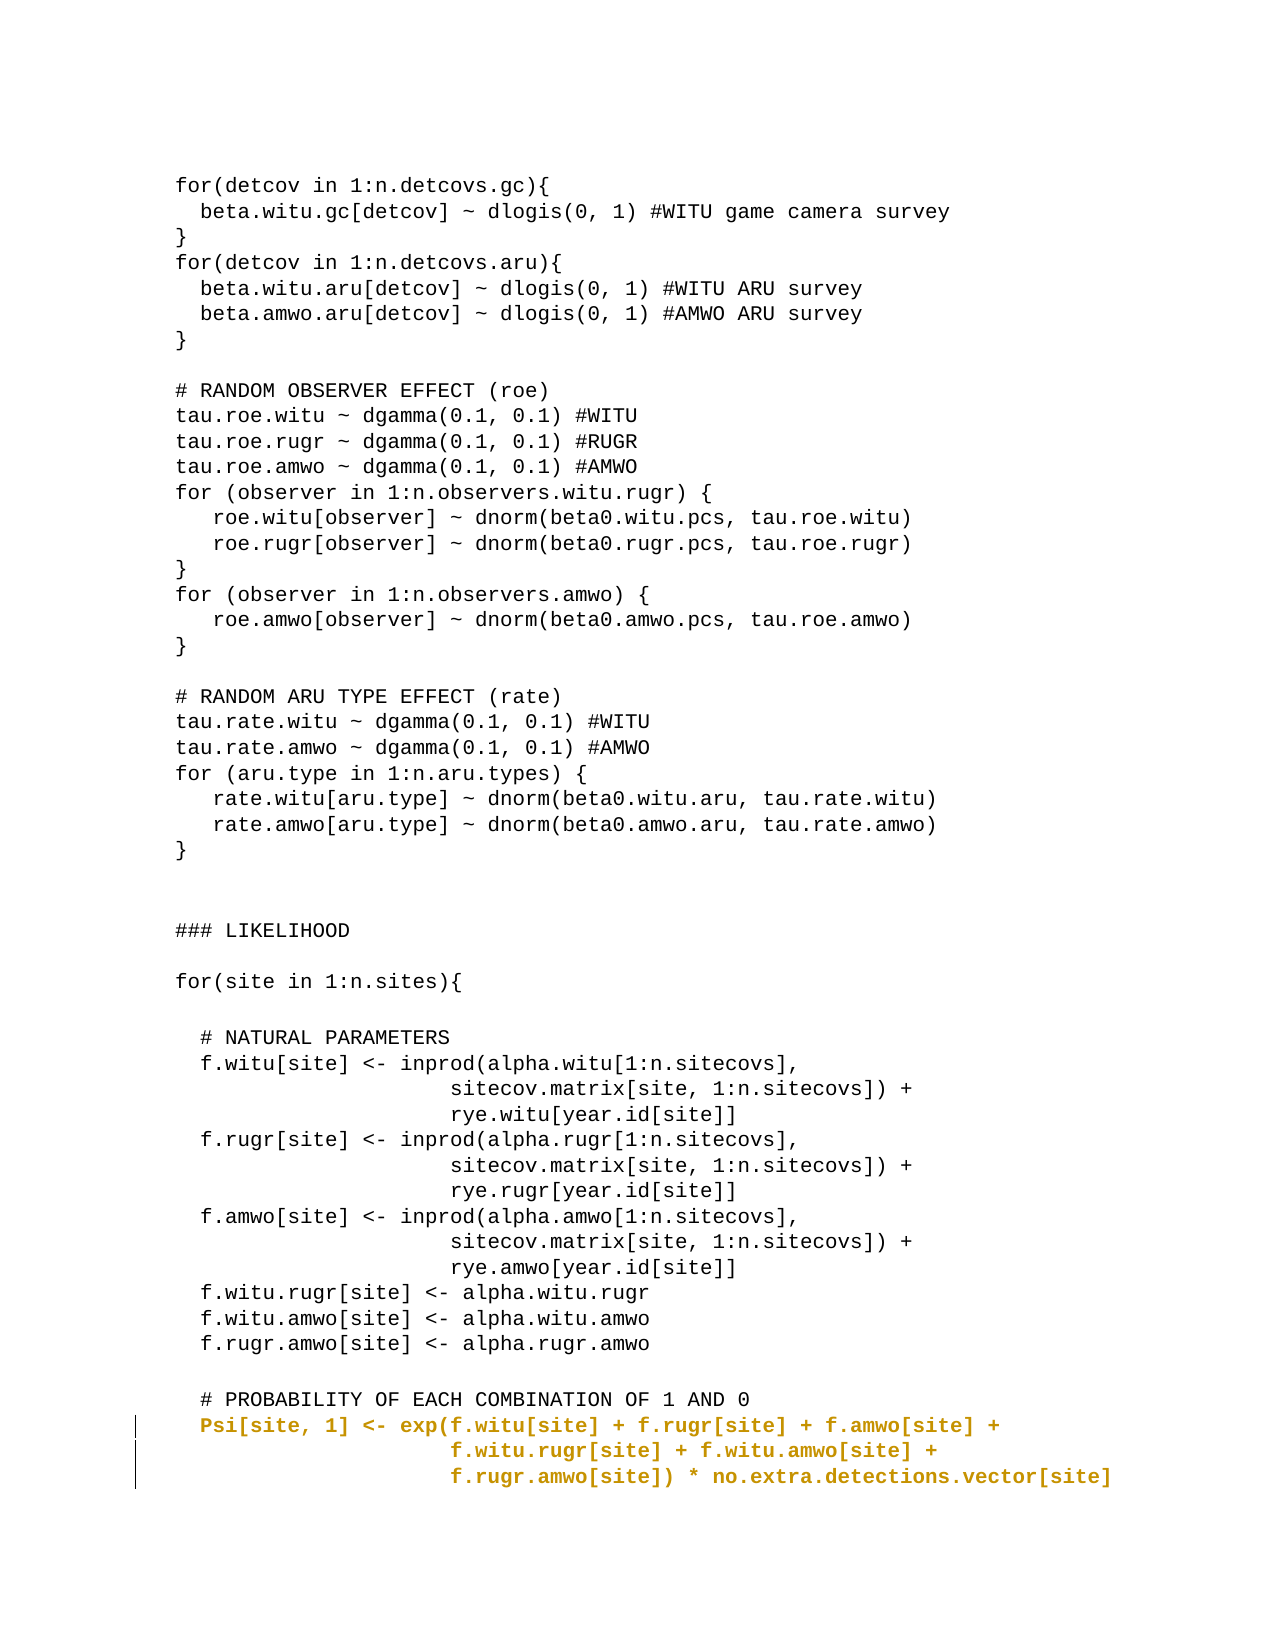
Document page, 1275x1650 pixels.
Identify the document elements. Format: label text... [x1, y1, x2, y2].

text for(detcov in 1:n.detcovs.gc){ [150, 176, 1125, 199]
text f.rugr.amwo[site] <- alpha.rugr.amwo [150, 1333, 1125, 1357]
text roe.amwo[observer] ~ dnorm(beta0.amwo.pcs, tau.roe.amwo) [150, 609, 1125, 633]
text # PROBABILITY OF EACH COMBINATION OF 1 AND 0 [150, 1389, 1125, 1413]
text # NATURAL PARAMETERS [150, 1027, 1125, 1051]
text f.amwo[site] <- inprod(alpha.amwo[1:n.sitecovs], [150, 1206, 1125, 1229]
text tau.rate.witu ~ dgamma(0.1, 0.1) #WITU [150, 711, 1125, 735]
text for(detcov in 1:n.detcovs.aru){ [150, 252, 1125, 276]
text beta.amwo.aru[detcov] ~ dlogis(0, 1) #AMWO ARU survey [150, 303, 1125, 327]
text f.witu.rugr[site] <- alpha.witu.rugr [150, 1282, 1125, 1306]
text for (observer in 1:n.observers.witu.rugr) { [150, 482, 1125, 505]
text roe.witu[observer] ~ dnorm(beta0.witu.pcs, tau.roe.witu) [150, 507, 1125, 531]
text sitecov.matrix[site, 1:n.sitecovs]) + rye.rugr[year.id[site]] [450, 1155, 1125, 1204]
text f.rugr[site] <- inprod(alpha.rugr[1:n.sitecovs], [150, 1129, 1125, 1153]
text } [150, 227, 1125, 250]
text beta.witu.gc[detcov] ~ dlogis(0, 1) #WITU game camera survey [150, 201, 1125, 225]
text ### LIKELIHOOD [150, 920, 1125, 944]
text Psi[site, 1] <- exp(f.witu[site] + f.rugr[site] + f.amwo[site] + [150, 1414, 1125, 1438]
text f.witu.rugr[site] + f.witu.amwo[site] + f.rugr.amwo[site]) * no.extra.detections.vector[site] [450, 1440, 1125, 1489]
text } [150, 558, 1125, 582]
text sitecov.matrix[site, 1:n.sitecovs]) + rye.amwo[year.id[site]] [450, 1231, 1125, 1280]
text f.witu[site] <- inprod(alpha.witu[1:n.sitecovs], [150, 1053, 1125, 1076]
text for (observer in 1:n.observers.amwo) { [150, 584, 1125, 607]
text roe.rugr[observer] ~ dnorm(beta0.rugr.pcs, tau.roe.rugr) [150, 533, 1125, 556]
text for(site in 1:n.sites){ [150, 971, 1125, 995]
text tau.rate.amwo ~ dgamma(0.1, 0.1) #AMWO [150, 737, 1125, 761]
text beta.witu.aru[detcov] ~ dlogis(0, 1) #WITU ARU survey [150, 278, 1125, 301]
text f.witu.amwo[site] <- alpha.witu.amwo [150, 1308, 1125, 1331]
text } [150, 839, 1125, 863]
text for (aru.type in 1:n.aru.types) { [150, 762, 1125, 786]
text tau.roe.witu ~ dgamma(0.1, 0.1) #WITU [150, 405, 1125, 429]
text tau.roe.amwo ~ dgamma(0.1, 0.1) #AMWO [150, 456, 1125, 480]
text } [150, 635, 1125, 658]
text tau.roe.rugr ~ dgamma(0.1, 0.1) #RUGR [150, 431, 1125, 454]
text # RANDOM ARU TYPE EFFECT (rate) [150, 686, 1125, 709]
text # RANDOM OBSERVER EFFECT (roe) [150, 380, 1125, 403]
text sitecov.matrix[site, 1:n.sitecovs]) + rye.witu[year.id[site]] [450, 1078, 1125, 1127]
text rate.witu[aru.type] ~ dnorm(beta0.witu.aru, tau.rate.witu) [150, 788, 1125, 812]
text } [150, 329, 1125, 352]
text rate.amwo[aru.type] ~ dnorm(beta0.amwo.aru, tau.rate.amwo) [150, 813, 1125, 837]
